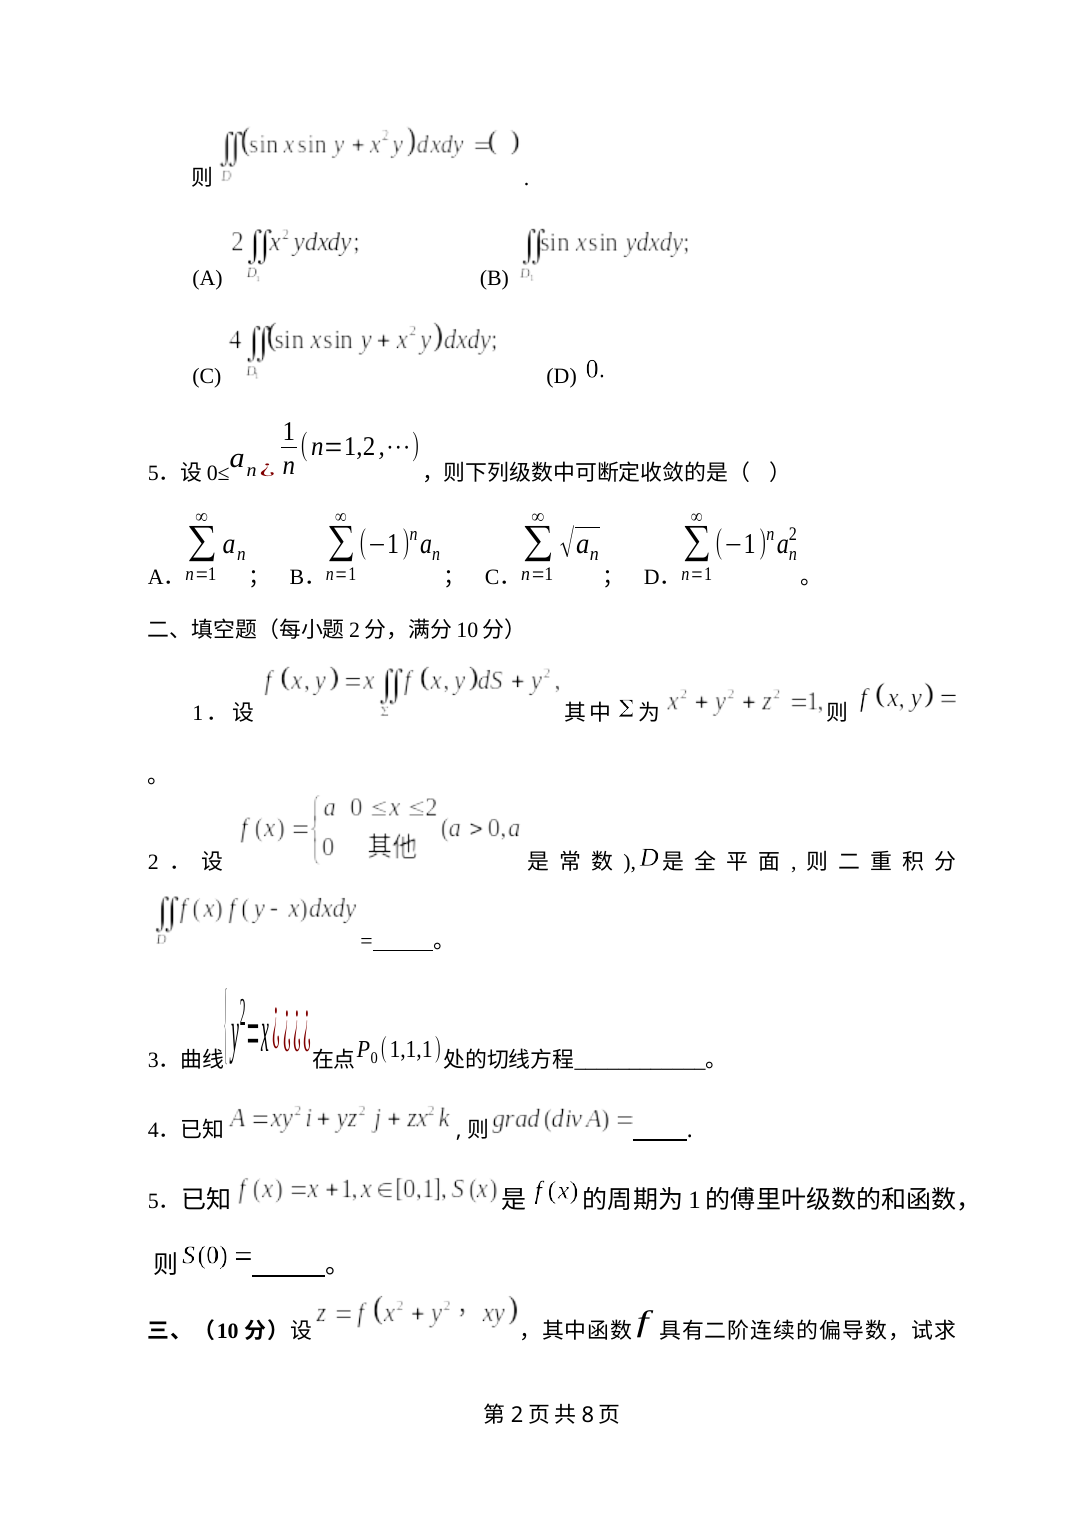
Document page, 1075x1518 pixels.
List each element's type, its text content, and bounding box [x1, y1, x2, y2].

text 5．设0≤，则下列级数中可断定收敛的是（ ） [141, 416, 957, 514]
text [148, 1293, 957, 1358]
text 4．已知, 则 . [148, 1098, 957, 1163]
text A．； B．； C．； D．。 [148, 514, 957, 611]
text 5．已知是的周期为1的傅里叶级数的和函数， 则 。 [148, 1163, 957, 1293]
text (C) (D) [148, 319, 957, 416]
text 3．曲线在点处的切线方程____________。 [148, 985, 957, 1082]
text 二、填空题（每小题2分，满分10分） [148, 611, 957, 644]
text 2．设是常数),是全平面,则二重积分= 。 [148, 790, 957, 985]
text 则. [148, 124, 957, 221]
text (A) (B) [148, 221, 957, 319]
text 1．设其中为则 。 [148, 660, 957, 790]
